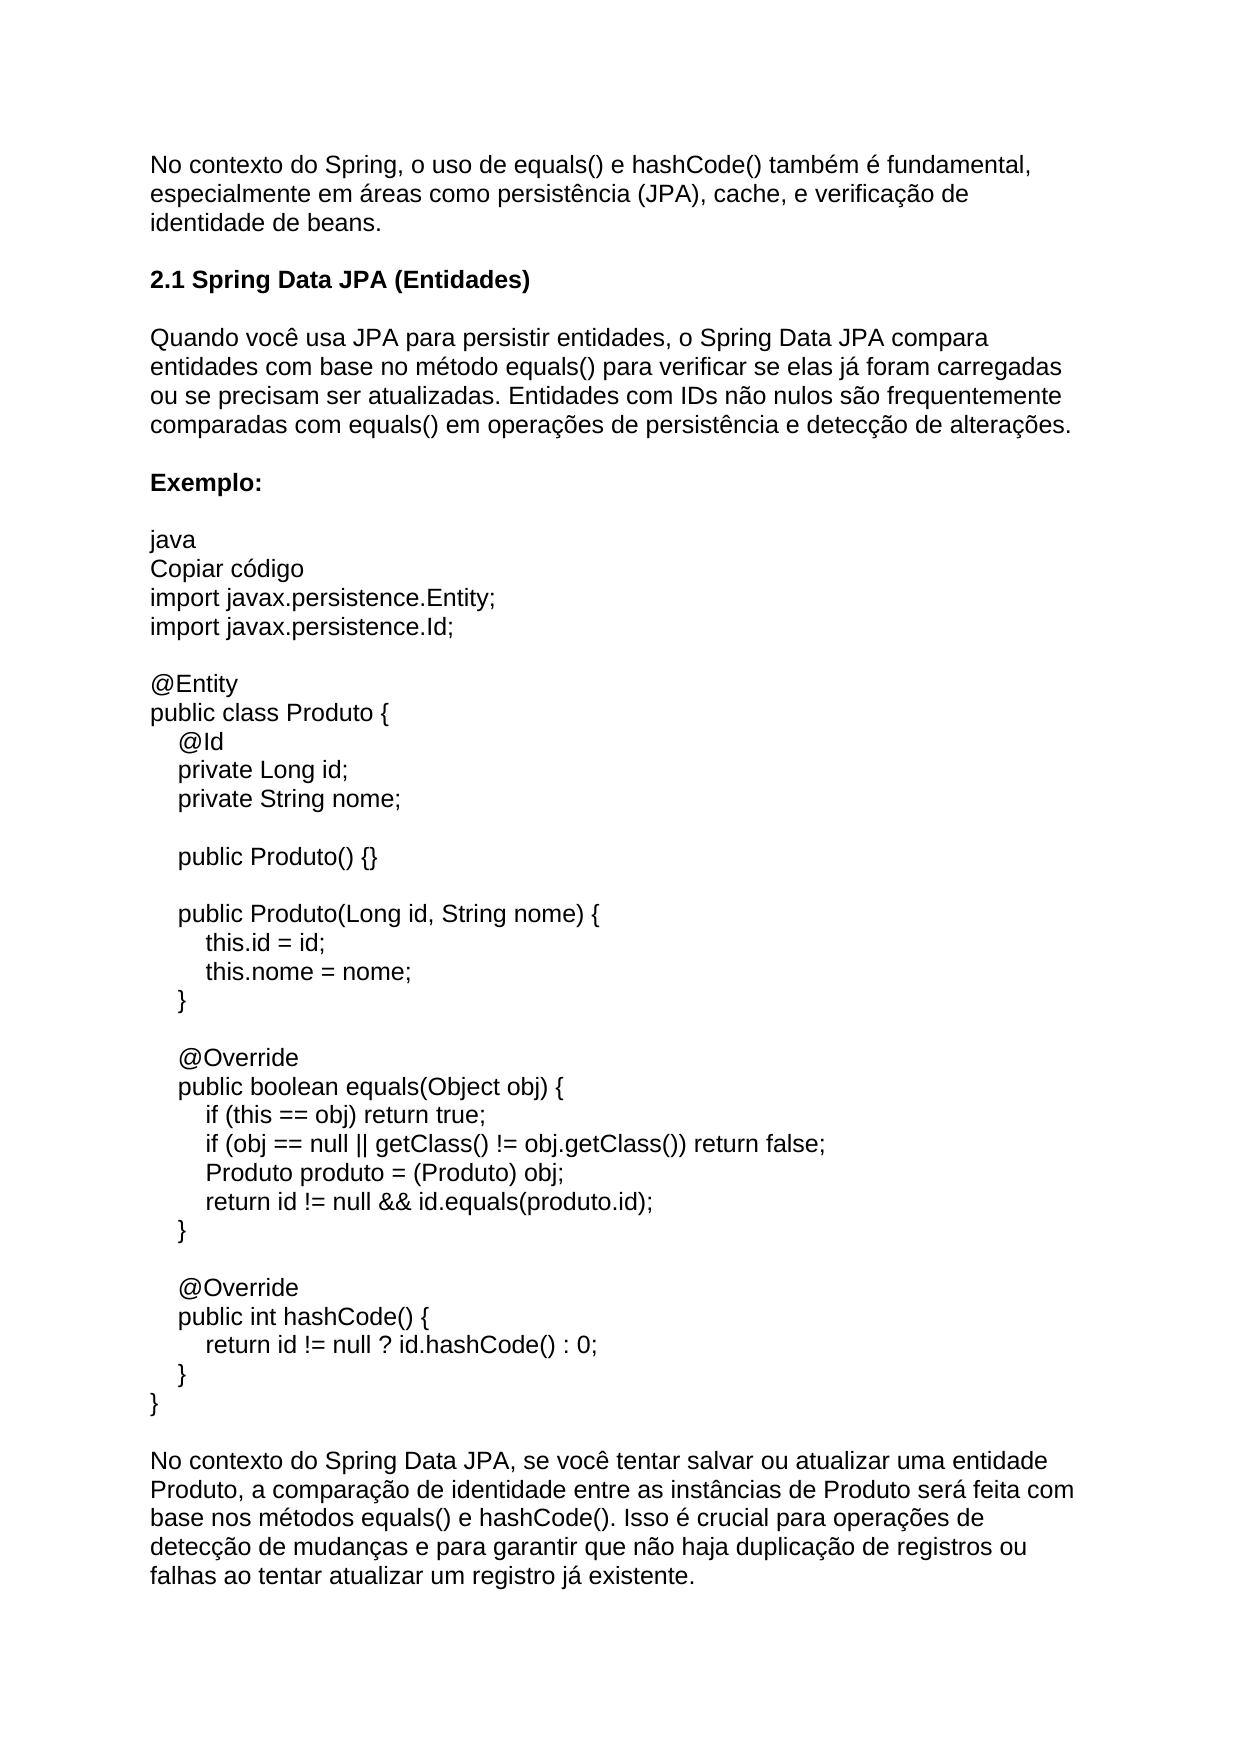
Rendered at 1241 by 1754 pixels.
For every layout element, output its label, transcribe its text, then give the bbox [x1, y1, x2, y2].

text } [150, 1215, 1090, 1244]
text @Entity [150, 669, 1090, 698]
text this.nome = nome; [150, 957, 1090, 985]
text Exemplo: [150, 467, 1090, 496]
text return id != null && id.equals(produto.id); [150, 1187, 1090, 1215]
text private String nome; [150, 784, 1090, 813]
text } [150, 1359, 1090, 1388]
text if (this == obj) return true; [150, 1100, 1090, 1129]
text 2.1 Spring Data JPA (Entidades) [150, 265, 1090, 294]
text if (obj == null || getClass() != obj.getClass()) return false; [150, 1129, 1090, 1158]
text No contexto do Spring, o uso de equals() e hashCode() também é fundamental, especialmente em áreas como persistência (JPA), cache, e verificação de identidade de beans. [150, 150, 1090, 236]
text return id != null ? id.hashCode() : 0; [150, 1330, 1090, 1359]
text No contexto do Spring Data JPA, se você tentar salvar ou atualizar uma entidade Produto, a comparação de identidade entre as instâncias de Produto será feita com base nos métodos equals() e hashCode(). Isso é crucial para operações de detecção de mudanças e para garantir que não haja duplicação de registros ou falhas ao tentar atualizar um registro já existente. [150, 1446, 1090, 1589]
text public int hashCode() { [150, 1302, 1090, 1330]
text public Produto(Long id, String nome) { [150, 899, 1090, 928]
text public class Produto { [150, 698, 1090, 727]
text } [150, 1388, 1090, 1417]
text this.id = id; [150, 928, 1090, 957]
text Copiar código [150, 554, 1090, 583]
text private Long id; [150, 755, 1090, 784]
text @Override [150, 1273, 1090, 1302]
text @Id [150, 727, 1090, 755]
text } [150, 985, 1090, 1014]
text public Produto() {} [150, 842, 1090, 870]
text Produto produto = (Produto) obj; [150, 1158, 1090, 1187]
text java [150, 525, 1090, 554]
text @Override [150, 1043, 1090, 1072]
text import javax.persistence.Entity; [150, 583, 1090, 612]
text Quando você usa JPA para persistir entidades, o Spring Data JPA compara entidades com base no método equals() para verificar se elas já foram carregadas ou se precisam ser atualizadas. Entidades com IDs não nulos são frequentemente comparadas com equals() em operações de persistência e detecção de alterações. [150, 323, 1090, 438]
text import javax.persistence.Id; [150, 612, 1090, 640]
text public boolean equals(Object obj) { [150, 1072, 1090, 1100]
